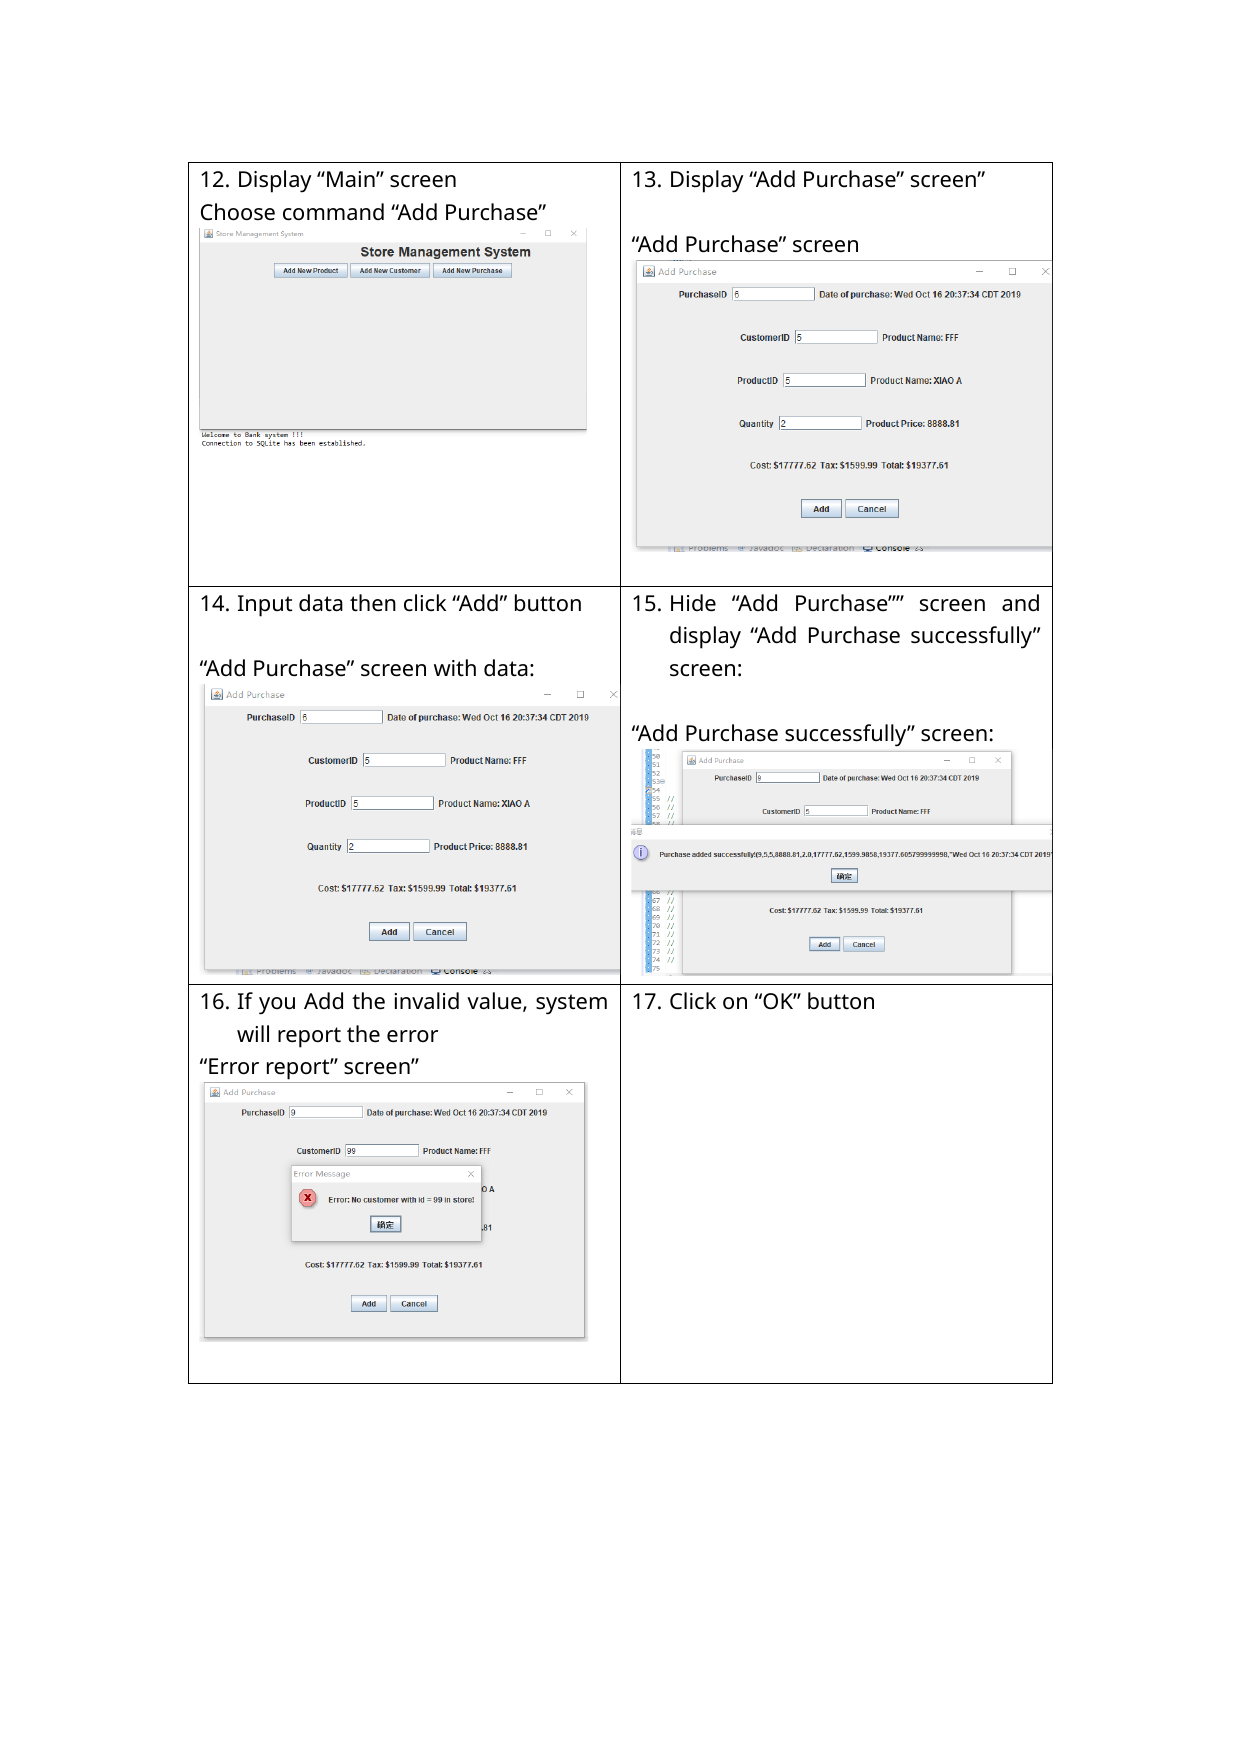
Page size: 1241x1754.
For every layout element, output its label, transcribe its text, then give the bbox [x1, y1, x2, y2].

picture [199, 1082, 589, 1342]
picture [631, 260, 1053, 552]
table_cell Click on “OK” button [621, 985, 1052, 1382]
table_cell If you Add the invalid value, system will report the error “Error report” screen” [189, 985, 620, 1382]
table_cell Hide “Add Purchase”” screen and display “Add Purchase successfully” screen: “Add Purchase successfully” screen: [621, 587, 1052, 984]
picture [199, 228, 587, 448]
picture [199, 684, 621, 975]
table_cell Display “Add Purchase” screen” “Add Purchase” screen [621, 163, 1052, 586]
table_cell Input data then click “Add” button “Add Purchase” screen with data: [189, 587, 620, 984]
picture [631, 749, 1053, 976]
table_cell Display “Main” screen Choose command “Add Purchase” [189, 163, 620, 586]
